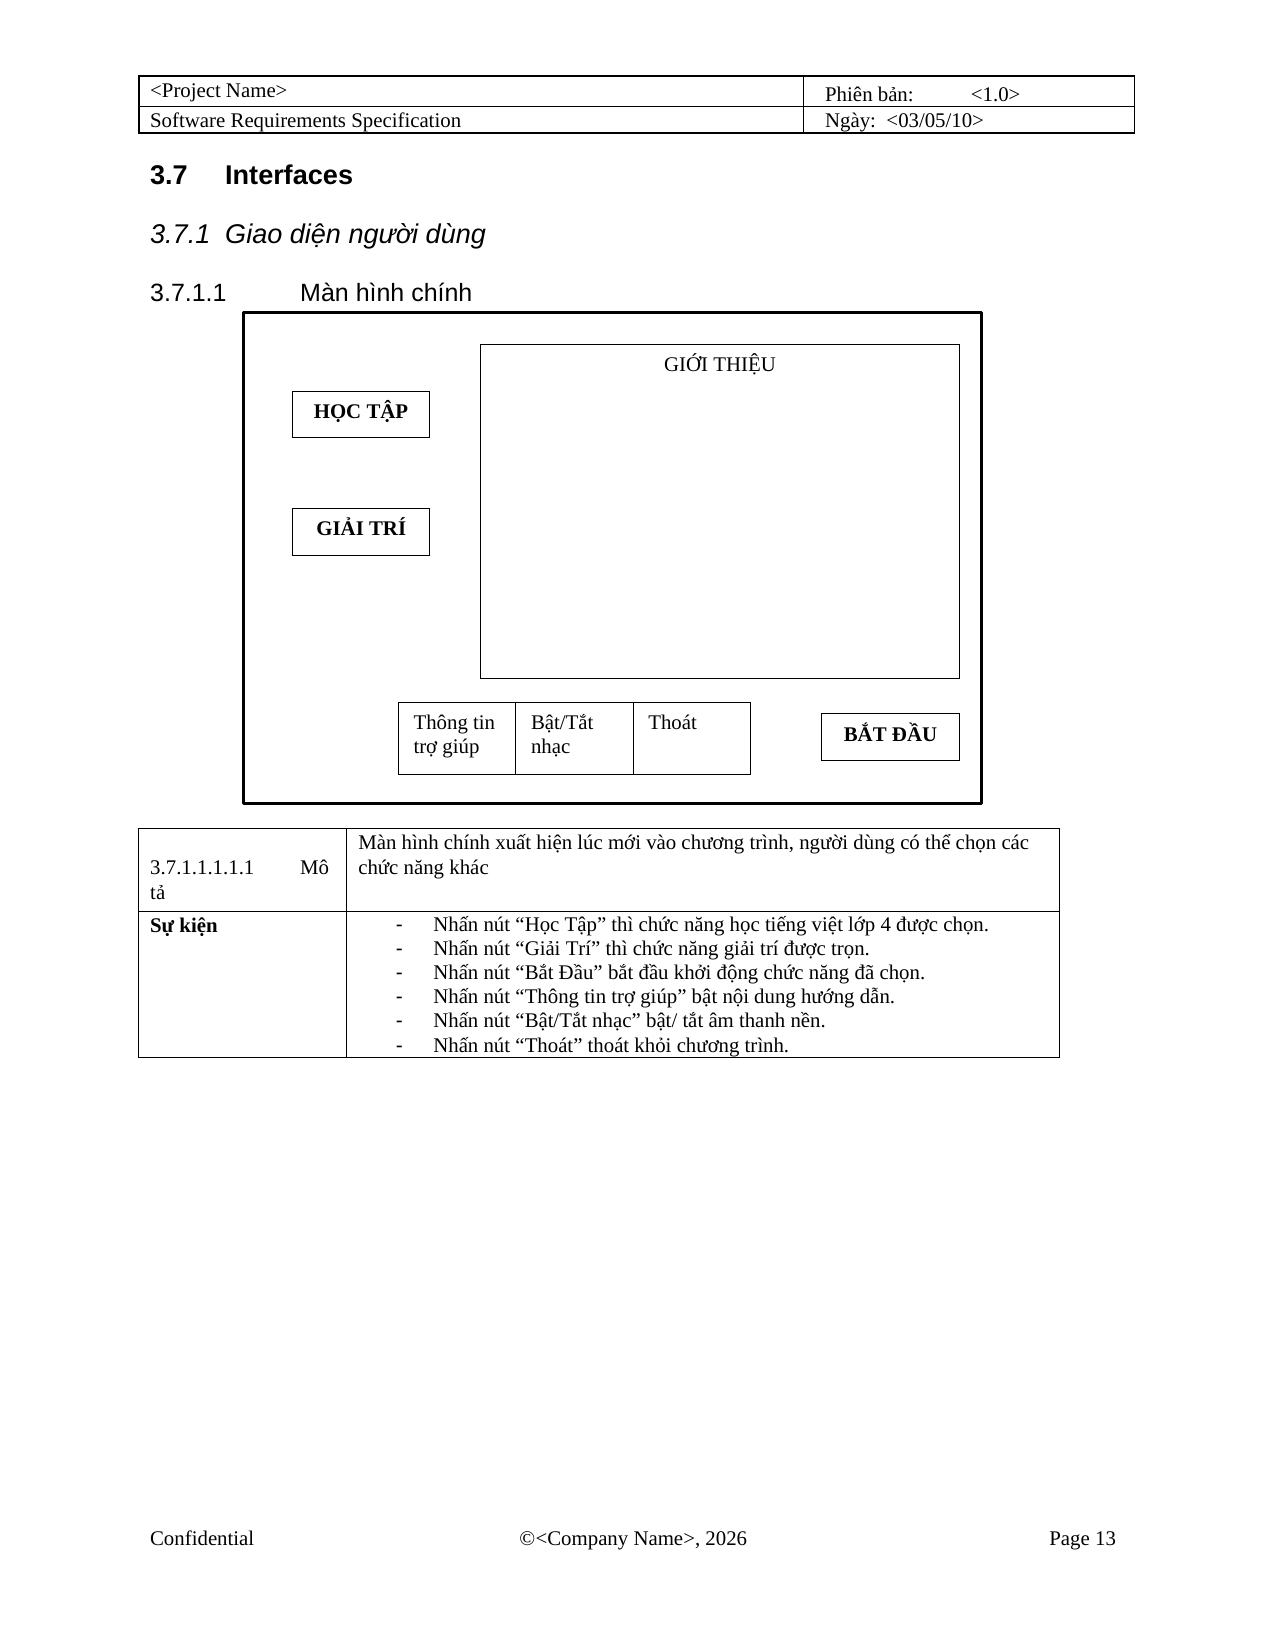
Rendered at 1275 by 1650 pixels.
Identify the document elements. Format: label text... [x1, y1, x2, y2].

table_header Mô tả [139, 829, 346, 911]
table_header Màn hình chính xuất hiện lúc mới vào chương trình, người dùng có thể chọn các chức năng khác [347, 829, 1059, 911]
subtitle Interfaces [150, 159, 1125, 190]
subtitle Màn hình chính [150, 278, 1125, 306]
table_cell Sự kiện [139, 912, 346, 1057]
subtitle Giao diện người dùng [150, 218, 1125, 249]
table_cell Nhấn nút “Học Tập” thì chức năng học tiếng việt lớp 4 được chọn. Nhấn nút “Giải Trí” thì chức năng giải trí được trọn. Nhấn nút “Bắt Đầu” bắt đầu khởi động chức năng đã chọn. Nhấn nút “Thông tin trợ giúp” bật nội dung hướng dẫn. Nhấn nút “Bật/Tắt nhạc” bật/ tắt âm thanh nền. Nhấn nút “Thoát” thoát khỏi chương trình. [347, 912, 1059, 1057]
